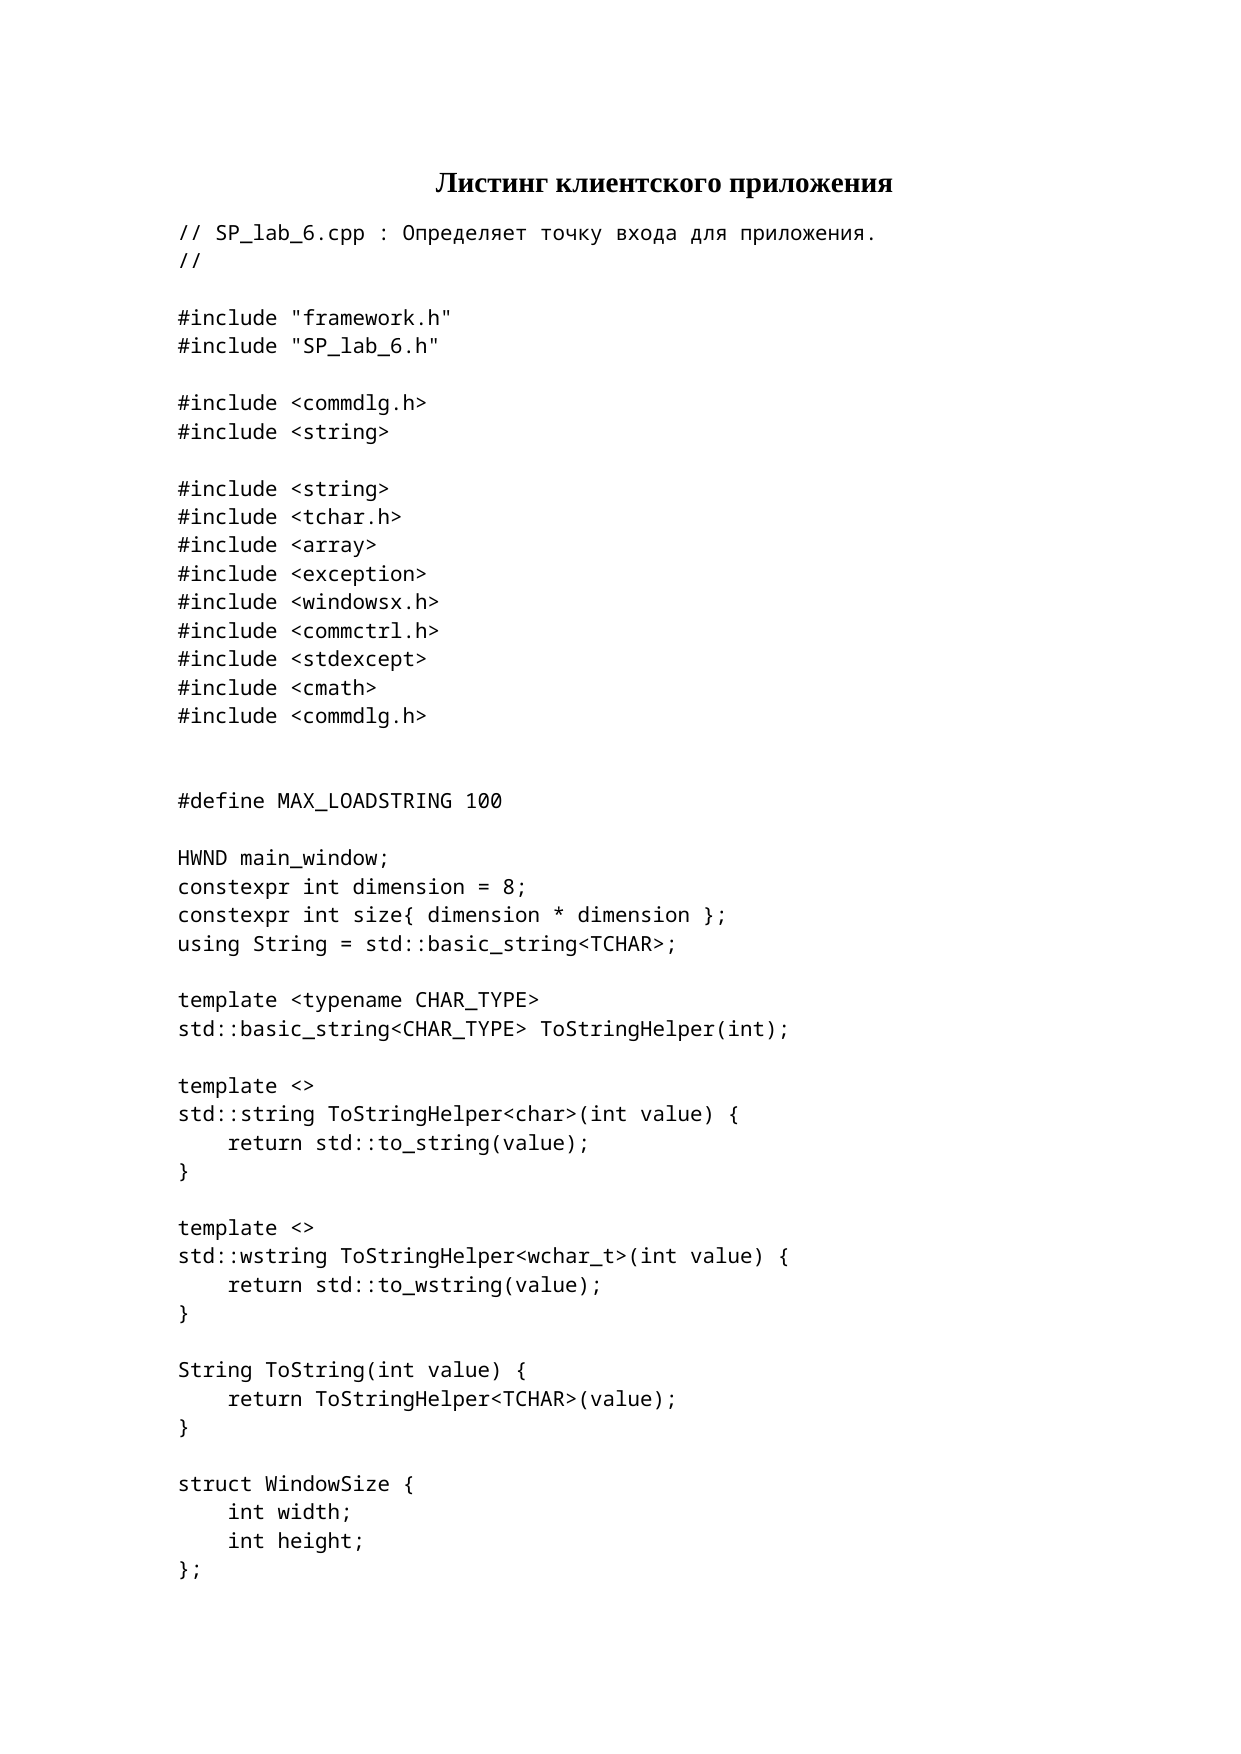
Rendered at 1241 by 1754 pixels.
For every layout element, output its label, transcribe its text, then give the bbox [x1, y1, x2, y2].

text Листинг клиентского приложения [177, 165, 1152, 198]
text String ToString(int value) { [177, 1355, 1152, 1384]
text }; [177, 1554, 1152, 1583]
text #include <commctrl.h> [177, 616, 1152, 644]
text return std::to_wstring(value); [177, 1270, 1152, 1298]
text std::wstring ToStringHelper<wchar_t>(int value) { [177, 1242, 1152, 1270]
text #include <commdlg.h> [177, 701, 1152, 730]
text return ToStringHelper<TCHAR>(value); [177, 1384, 1152, 1412]
text #define MAX_LOADSTRING 100 [177, 787, 1152, 815]
text constexpr int dimension = 8; [177, 872, 1152, 900]
text std::basic_string<CHAR_TYPE> ToStringHelper(int); [177, 1014, 1152, 1042]
text #include <exception> [177, 559, 1152, 587]
text std::string ToStringHelper<char>(int value) { [177, 1099, 1152, 1128]
text #include <windowsx.h> [177, 587, 1152, 616]
text } [177, 1156, 1152, 1185]
text template <> [177, 1213, 1152, 1242]
text template <> [177, 1071, 1152, 1099]
text // [177, 246, 1152, 275]
text constexpr int size{ dimension * dimension }; [177, 900, 1152, 929]
text #include <tchar.h> [177, 502, 1152, 531]
text #include <cmath> [177, 673, 1152, 701]
text #include <string> [177, 474, 1152, 502]
text #include <string> [177, 417, 1152, 445]
text struct WindowSize { [177, 1469, 1152, 1497]
text template <typename CHAR_TYPE> [177, 986, 1152, 1014]
text #include "framework.h" [177, 303, 1152, 332]
text #include <commdlg.h> [177, 388, 1152, 417]
text int width; [177, 1497, 1152, 1526]
text #include <stdexcept> [177, 644, 1152, 673]
text HWND main_window; [177, 843, 1152, 872]
text // SP_lab_6.cpp : Определяет точку входа для приложения. [177, 218, 1152, 246]
text int height; [177, 1526, 1152, 1554]
text } [177, 1298, 1152, 1327]
text } [177, 1412, 1152, 1441]
text #include "SP_lab_6.h" [177, 332, 1152, 360]
text return std::to_string(value); [177, 1128, 1152, 1156]
text #include <array> [177, 531, 1152, 559]
text using String = std::basic_string<TCHAR>; [177, 929, 1152, 957]
